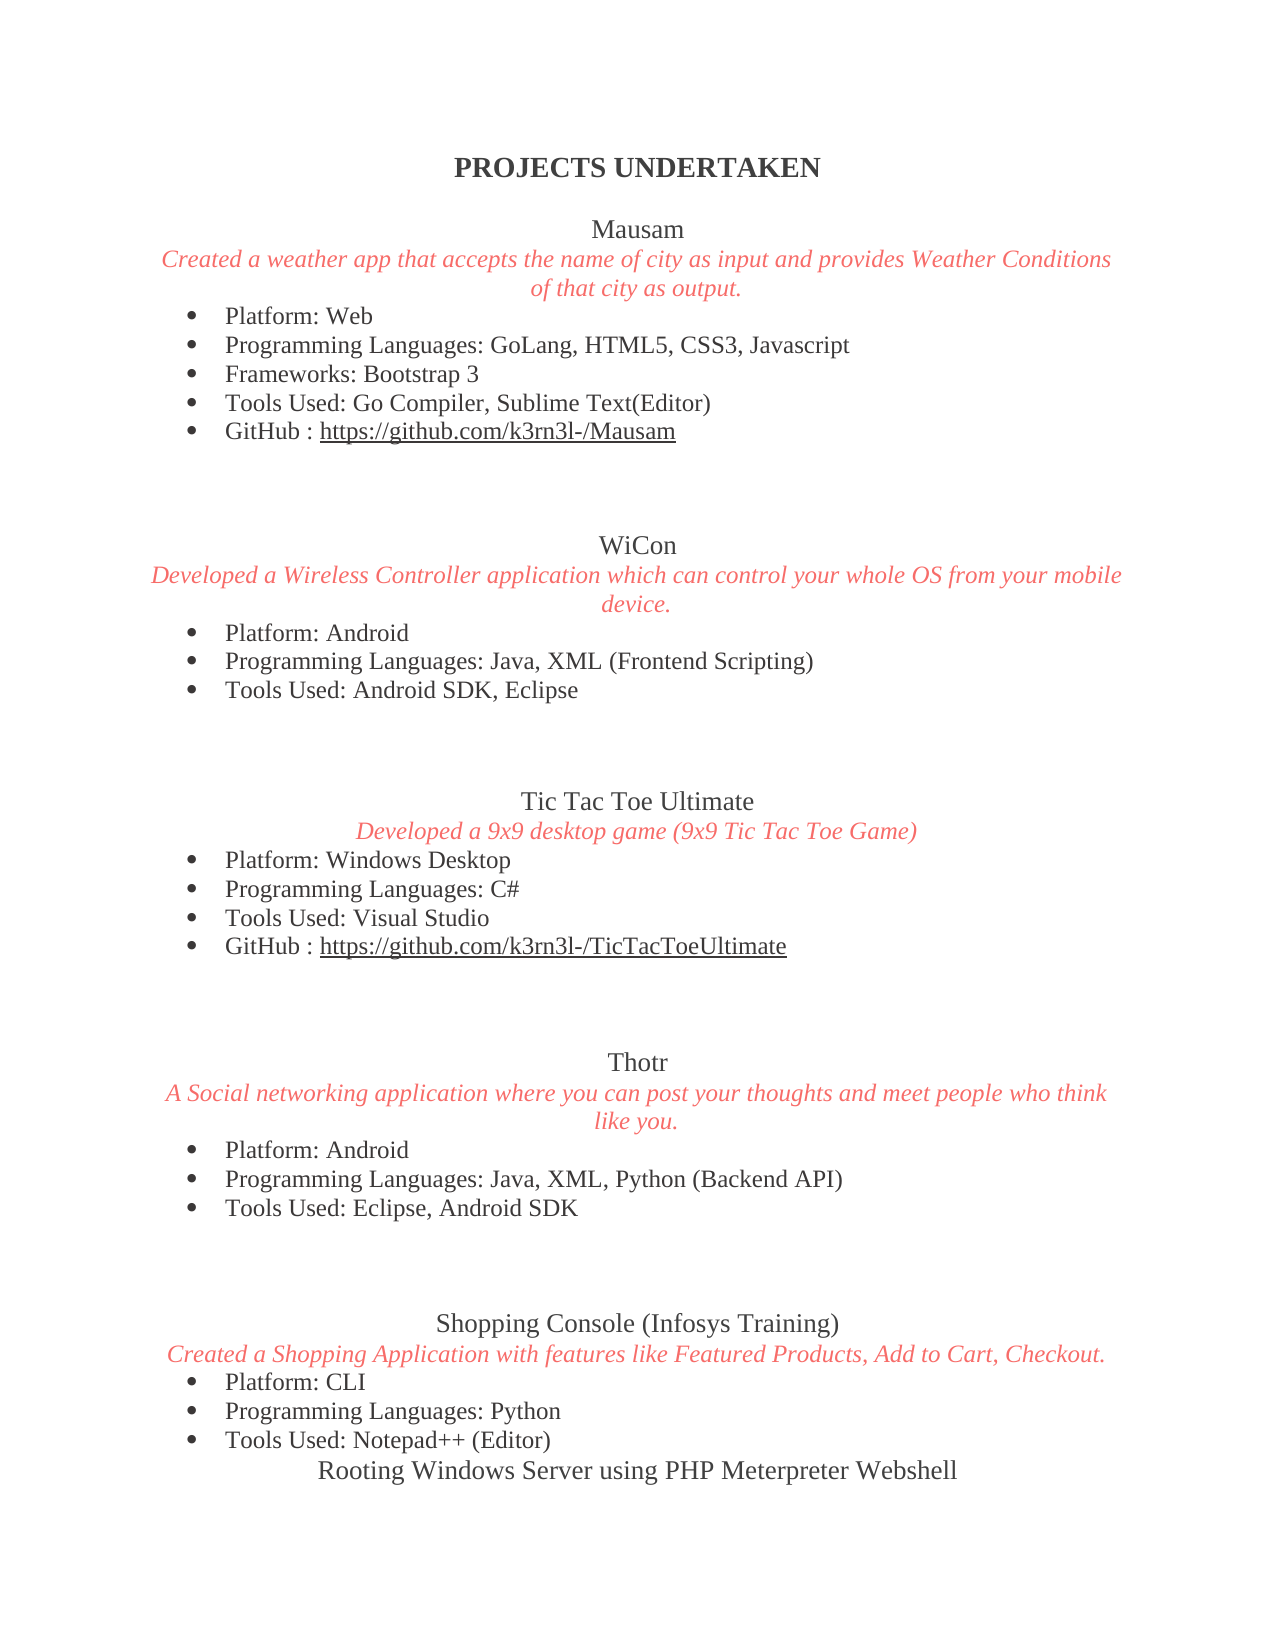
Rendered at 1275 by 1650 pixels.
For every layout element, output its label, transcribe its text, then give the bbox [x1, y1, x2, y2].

text PROJECTS UNDERTAKEN [150, 150, 1125, 183]
text WiCon [150, 529, 1125, 560]
list Frameworks: Bootstrap 3 [187, 359, 1125, 388]
text Rooting Windows Server using PHP Meterpreter Webshell [150, 1454, 1125, 1485]
list Platform: CLI [187, 1367, 1125, 1396]
list Programming Languages: Java, XML, Python (Backend API) [187, 1164, 1125, 1193]
list Tools Used: Visual Studio [187, 903, 1125, 931]
list Platform: Windows Desktop [187, 845, 1125, 874]
text Developed a Wireless Controller application which can control your whole OS from your mobile device. [150, 560, 1125, 618]
list Programming Languages: Java, XML (Frontend Scripting) [187, 646, 1125, 675]
text Developed a 9x9 desktop game (9x9 Tic Tac Toe Game) [150, 816, 1125, 845]
list Programming Languages: GoLang, HTML5, CSS3, Javascript [187, 330, 1125, 359]
text Created a weather app that accepts the name of city as input and provides Weather Conditions of that city as output. [150, 244, 1125, 301]
list Tools Used: Go Compiler, Sublime Text(Editor) [187, 388, 1125, 416]
text Tic Tac Toe Ultimate [150, 785, 1125, 816]
text Mausam [150, 213, 1125, 244]
list Platform: Android [187, 618, 1125, 646]
list GitHub : https://github.com/k3rn3l-/TicTacToeUltimate [187, 931, 1125, 960]
list Tools Used: Eclipse, Android SDK [187, 1193, 1125, 1221]
list Platform: Android [187, 1135, 1125, 1164]
list Programming Languages: C# [187, 874, 1125, 903]
text Thotr [150, 1046, 1125, 1078]
list Programming Languages: Python [187, 1396, 1125, 1425]
list Tools Used: Notepad++ (Editor) [187, 1425, 1125, 1454]
text Shopping Console (Infosys Training) [150, 1308, 1125, 1339]
text A Social networking application where you can post your thoughts and meet people who think like you. [150, 1078, 1125, 1135]
list Platform: Web [187, 301, 1125, 330]
list Tools Used: Android SDK, Eclipse [187, 675, 1125, 704]
list GitHub : https://github.com/k3rn3l-/Mausam [187, 416, 1125, 445]
text Created a Shopping Application with features like Featured Products, Add to Cart, Checkout. [150, 1339, 1125, 1367]
